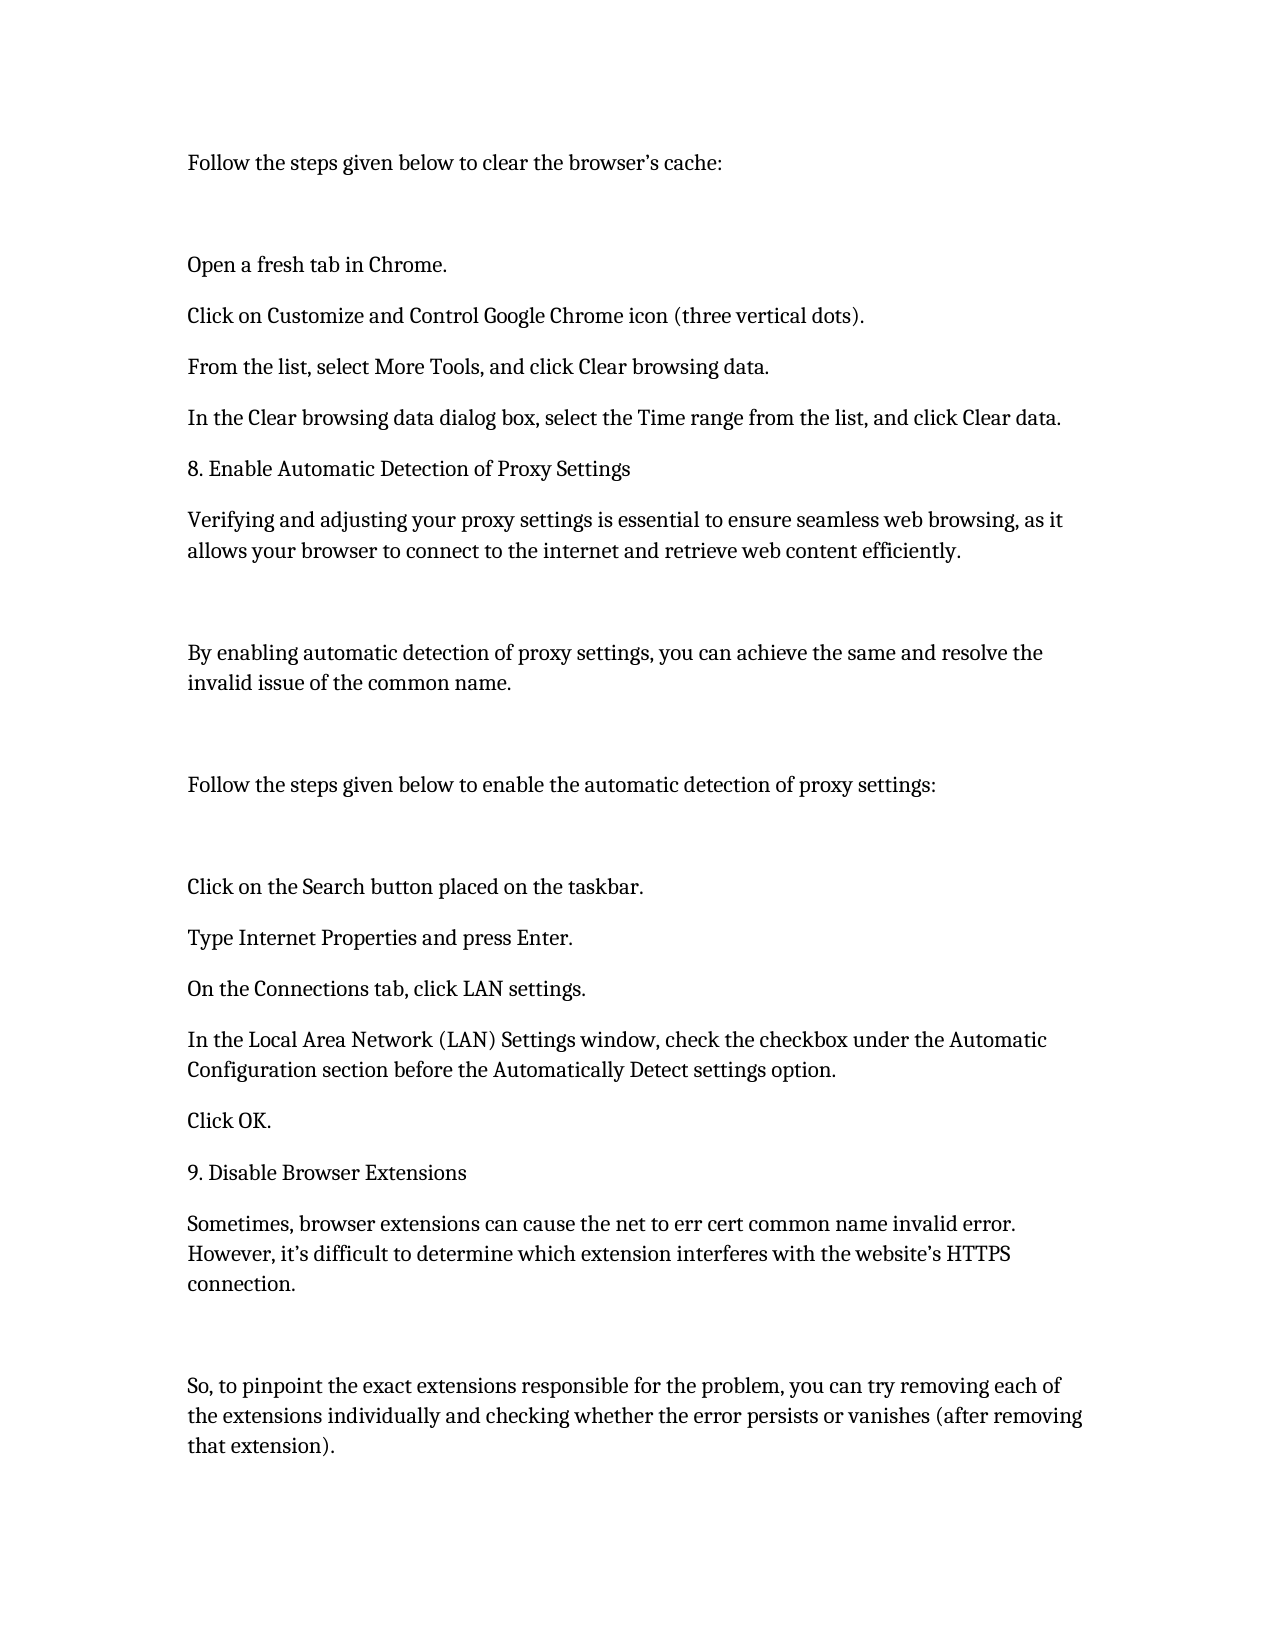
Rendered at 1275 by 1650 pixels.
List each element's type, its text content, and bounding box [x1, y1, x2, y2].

text Click on Customize and Control Google Chrome icon (three vertical dots). [187, 303, 1087, 329]
text In the Local Area Network (LAN) Settings window, check the checkbox under the Automatic Configuration section before the Automatically Detect settings option. [187, 1027, 1087, 1084]
text On the Connections tab, click LAN settings. [187, 976, 1087, 1002]
text Sometimes, browser extensions can cause the net to err cert common name invalid error. However, it’s difficult to determine which extension interferes with the website’s HTTPS connection. [187, 1210, 1087, 1297]
text Verifying and adjusting your proxy settings is essential to ensure seamless web browsing, as it allows your browser to connect to the internet and retrieve web content efficiently. [187, 507, 1087, 564]
text So, to pinpoint the exact extensions responsible for the problem, you can try removing each of the extensions individually and checking whether the error persists or vanishes (after removing that extension). [187, 1373, 1087, 1460]
text By enabling automatic detection of proxy settings, you can achieve the same and resolve the invalid issue of the common name. [187, 639, 1087, 696]
text In the Clear browsing data dialog box, select the Time range from the list, and click Clear data. [187, 405, 1087, 432]
text Click on the Search button placed on the taskbar. [187, 874, 1087, 900]
text 8. Enable Automatic Detection of Proxy Settings [187, 456, 1087, 483]
text Follow the steps given below to clear the browser’s cache: [187, 150, 1087, 176]
text Type Internet Properties and press Enter. [187, 925, 1087, 951]
text Click OK. [187, 1108, 1087, 1135]
text Follow the steps given below to enable the automatic detection of proxy settings: [187, 772, 1087, 798]
text Open a fresh tab in Chrome. [187, 252, 1087, 278]
text 9. Disable Browser Extensions [187, 1159, 1087, 1186]
text From the list, select More Tools, and click Clear browsing data. [187, 354, 1087, 381]
